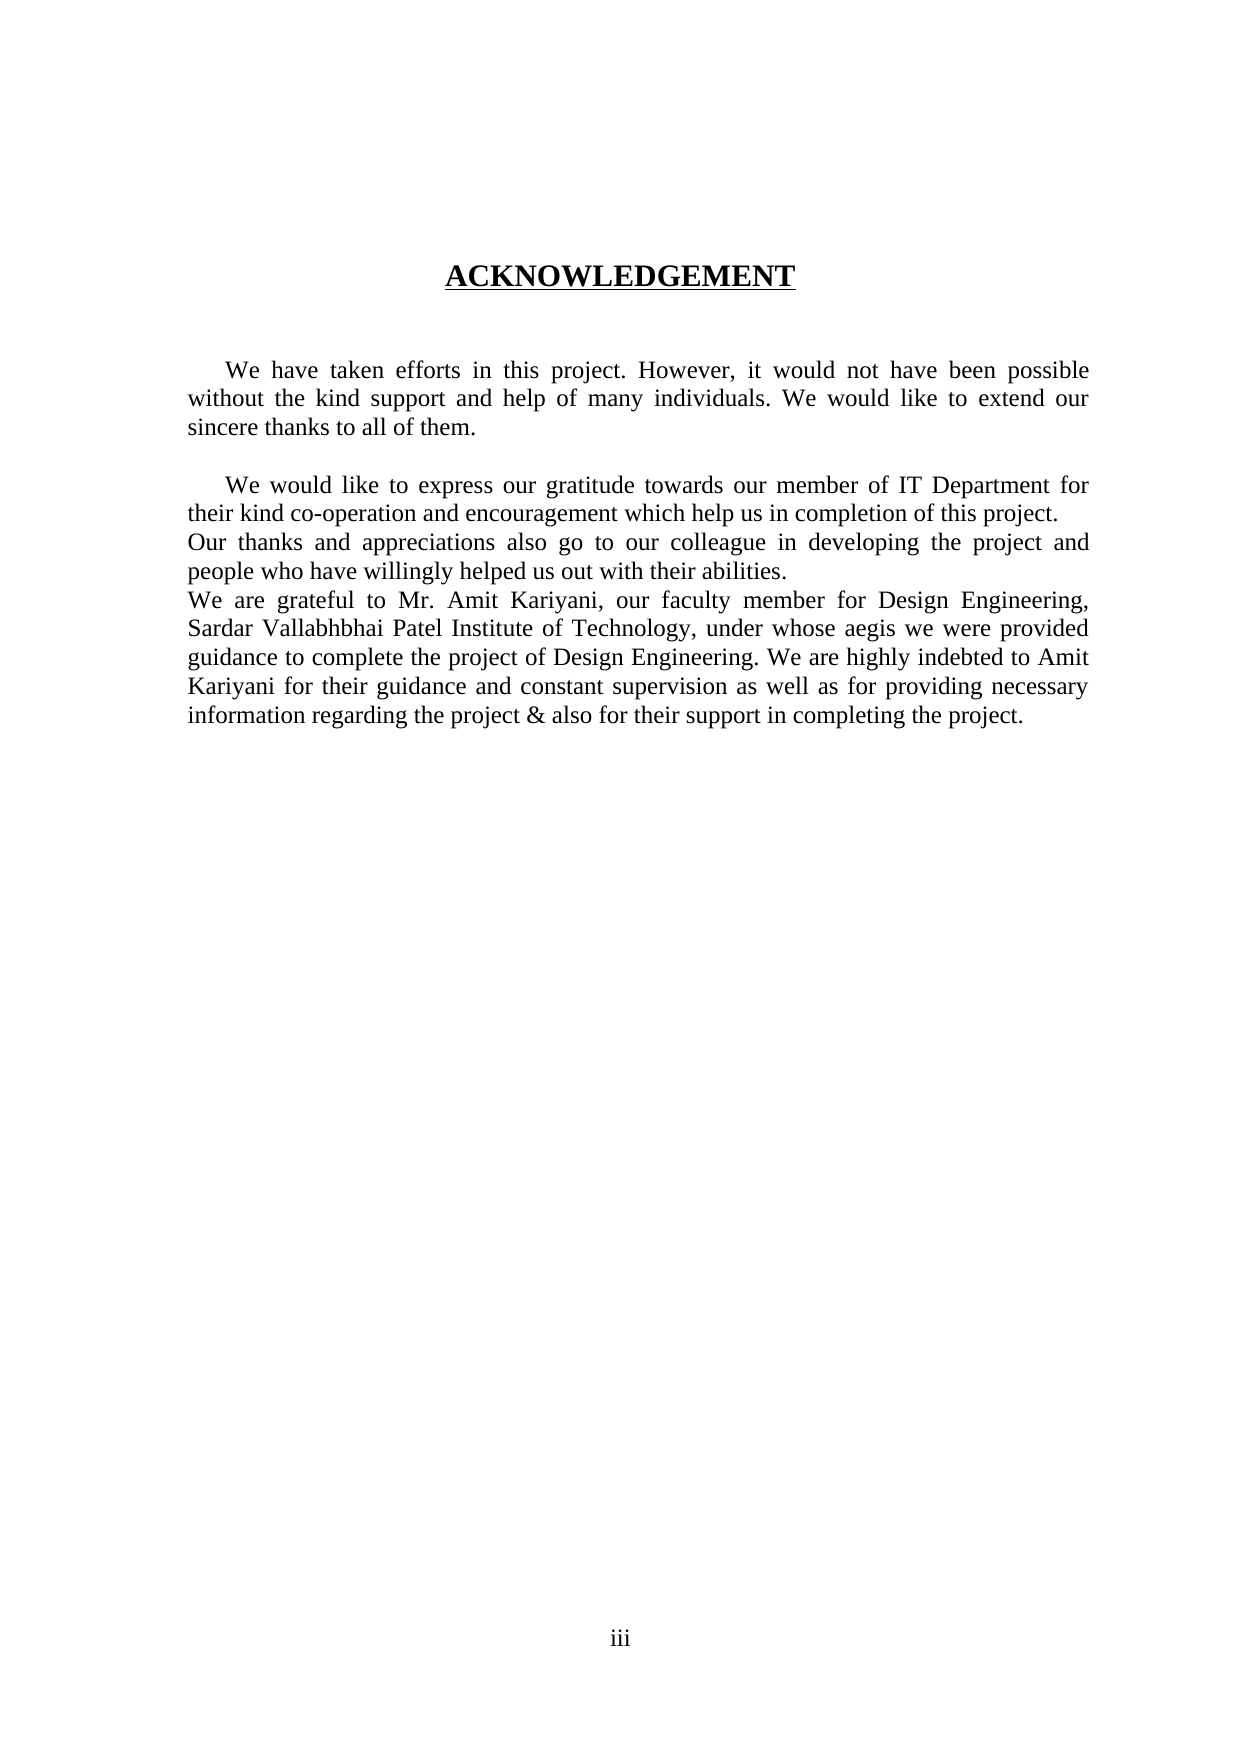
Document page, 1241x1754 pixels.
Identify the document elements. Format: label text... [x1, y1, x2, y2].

text We have taken efforts in this project. However, it would not have been possible without the kind support and help of many individuals. We would like to extend our sincere thanks to all of them. [187, 355, 1090, 441]
text We are grateful to Mr. Amit Kariyani, our faculty member for Design Engineering, Sardar Vallabhbhai Patel Institute of Technology, under whose aegis we were provided guidance to complete the project of Design Engineering. We are highly indebted to Amit Kariyani for their guidance and constant supervision as well as for providing necessary information regarding the project & also for their support in completing the project. [187, 585, 1090, 728]
text We would like to express our gratitude towards our member of IT Department for their kind co-operation and encouragement which help us in completion of this project. [187, 470, 1090, 527]
text Our thanks and appreciations also go to our colleague in developing the project and people who have willingly helped us out with their abilities. [187, 527, 1090, 585]
text ACKNOWLEDGEMENT [150, 258, 1090, 294]
